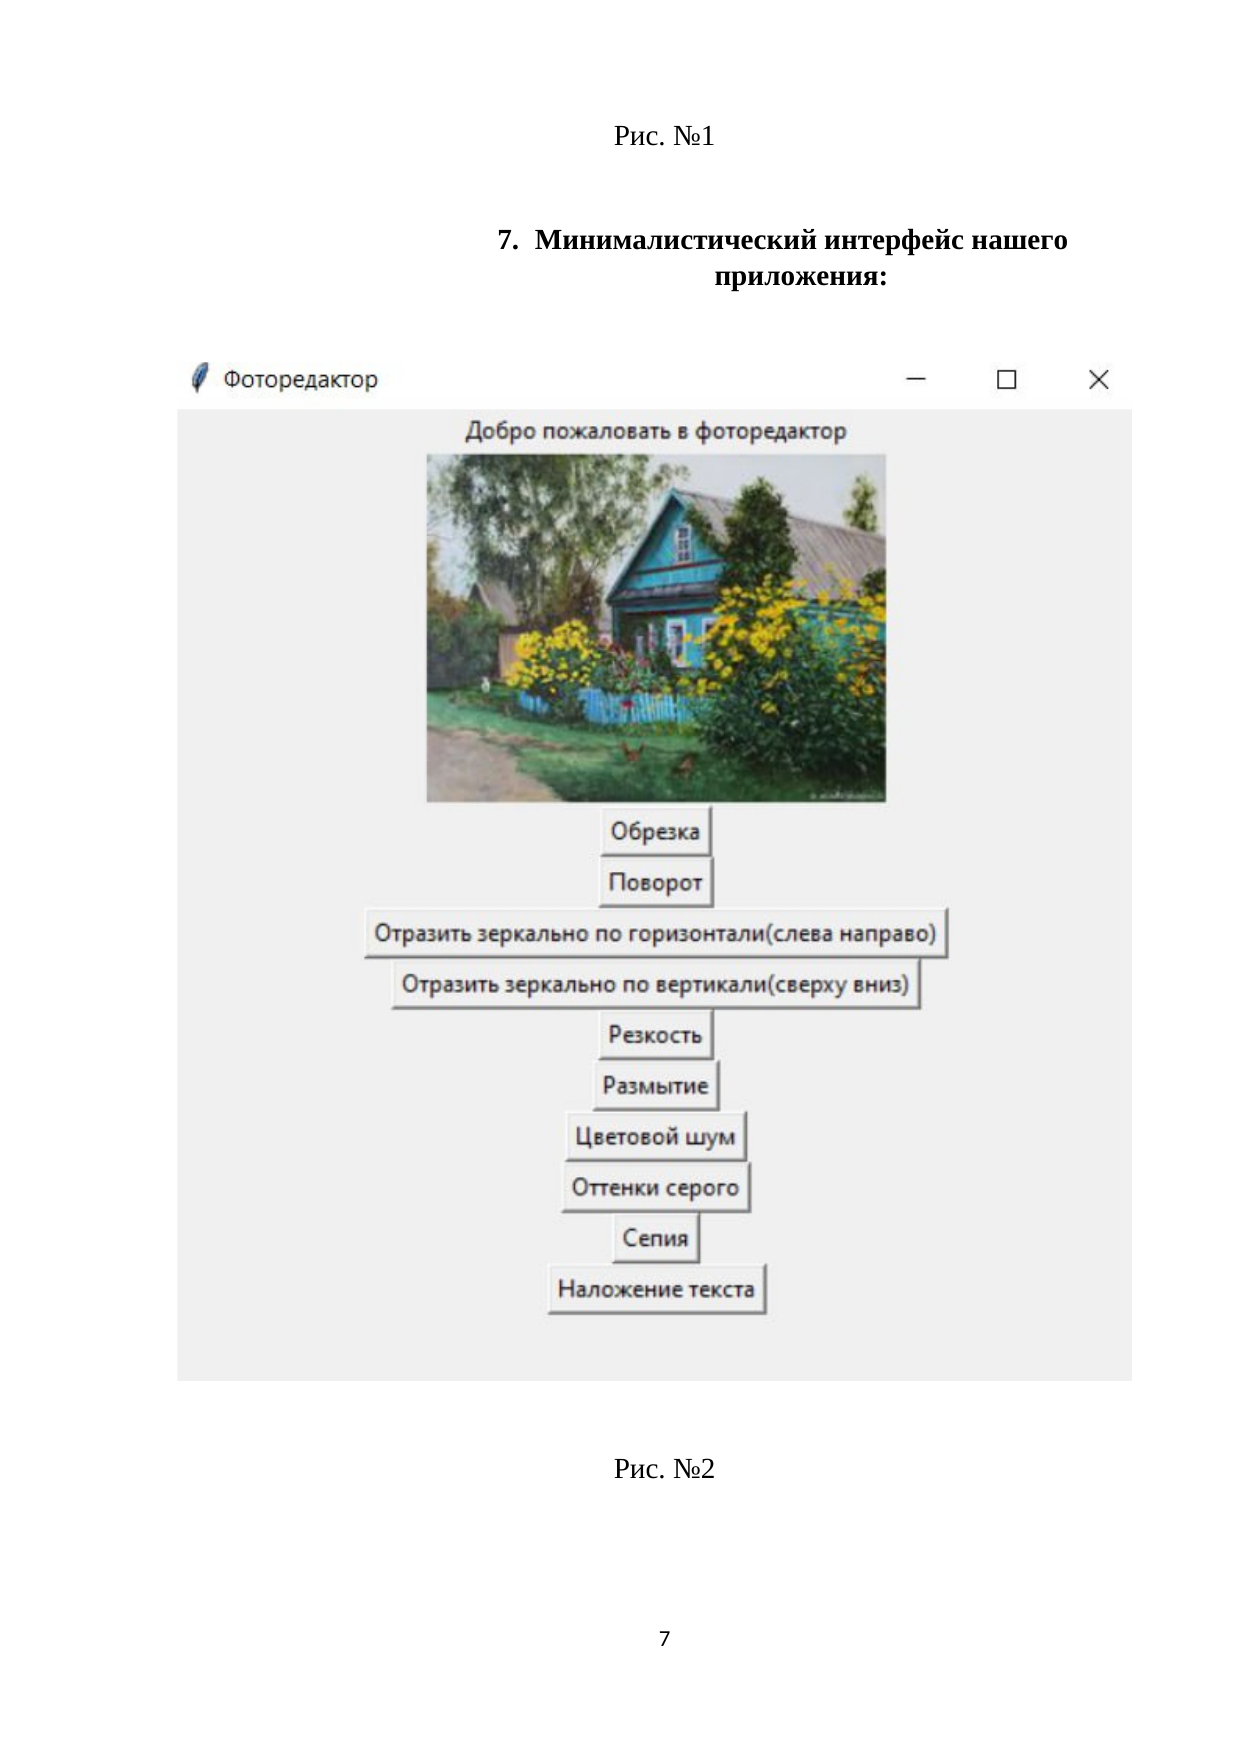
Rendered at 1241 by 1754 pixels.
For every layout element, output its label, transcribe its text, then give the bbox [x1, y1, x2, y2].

picture [177, 362, 1132, 1381]
text Рис. №2 [177, 1451, 1152, 1485]
text Рис. №1 [177, 118, 1152, 152]
list Минималистический интерфейс нашего приложения: [413, 222, 1152, 292]
